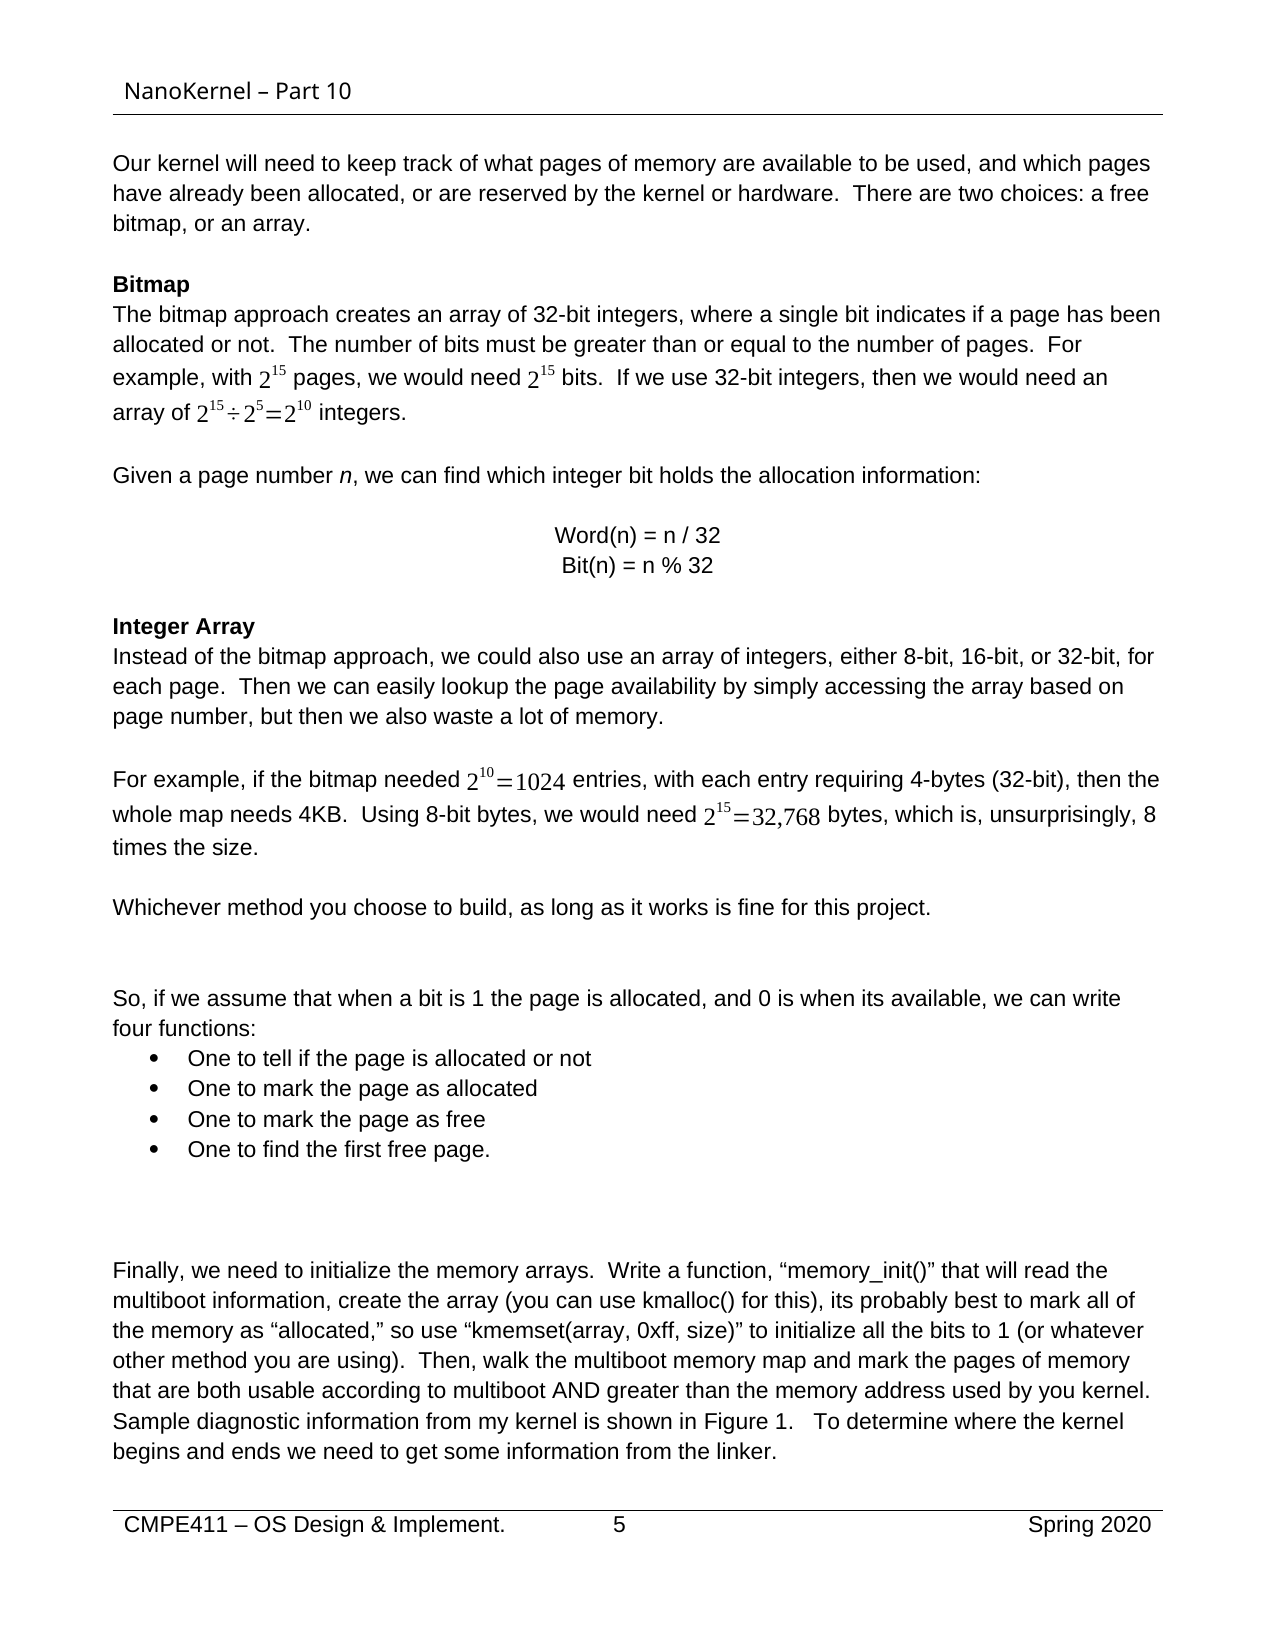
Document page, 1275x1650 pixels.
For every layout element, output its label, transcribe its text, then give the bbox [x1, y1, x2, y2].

text Given a page number n, we can find which integer bit holds the allocation information: [112, 462, 1162, 488]
text The bitmap approach creates an array of 32-bit integers, where a single bit indicates if a page has been allocated or not. The number of bits must be greater than or equal to the number of pages. For example, with pages, we would need bits. If we use 32-bit integers, then we would need an array of integers. [112, 301, 1162, 428]
list One to find the first free page. [150, 1136, 1162, 1162]
text So, if we assume that when a bit is 1 the page is allocated, and 0 is when its available, we can write four functions: [112, 985, 1162, 1041]
text For example, if the bitmap needed entries, with each entry requiring 4-bytes (32-bit), then the whole map needs 4KB. Using 8-bit bytes, we would need bytes, which is, unsurprisingly, 8 times the size. [112, 764, 1162, 860]
text Integer Array [112, 613, 1162, 639]
text Bit(n) = n % 32 [112, 552, 1162, 579]
list One to mark the page as allocated [150, 1075, 1162, 1102]
text Our kernel will need to keep track of what pages of memory are available to be used, and which pages have already been allocated, or are reserved by the kernel or hardware. There are two choices: a free bitmap, or an array. [112, 150, 1162, 237]
list One to tell if the page is allocated or not [150, 1045, 1162, 1072]
list One to mark the page as free [150, 1106, 1162, 1132]
text Whichever method you choose to build, as long as it works is fine for this project. [112, 894, 1162, 921]
text Finally, we need to initialize the memory arrays. Write a function, “memory_init()” that will read the multiboot information, create the array (you can use kmalloc() for this), its probably best to mark all of the memory as “allocated,” so use “kmemset(array, 0xff, size)” to initialize all the bits to 1 (or whatever other method you are using). Then, walk the multiboot memory map and mark the pages of memory that are both usable according to multiboot AND greater than the memory address used by you kernel. Sample diagnostic information from my kernel is shown in Figure 1. To determine where the kernel begins and ends we need to get some information from the linker. [112, 1257, 1162, 1464]
text Instead of the bitmap approach, we could also use an array of integers, either 8-bit, 16-bit, or 32-bit, for each page. Then we can easily lookup the page availability by simply accessing the array based on page number, but then we also waste a lot of memory. [112, 643, 1162, 730]
text Word(n) = n / 32 [112, 522, 1162, 548]
text Bitmap [112, 271, 1162, 297]
